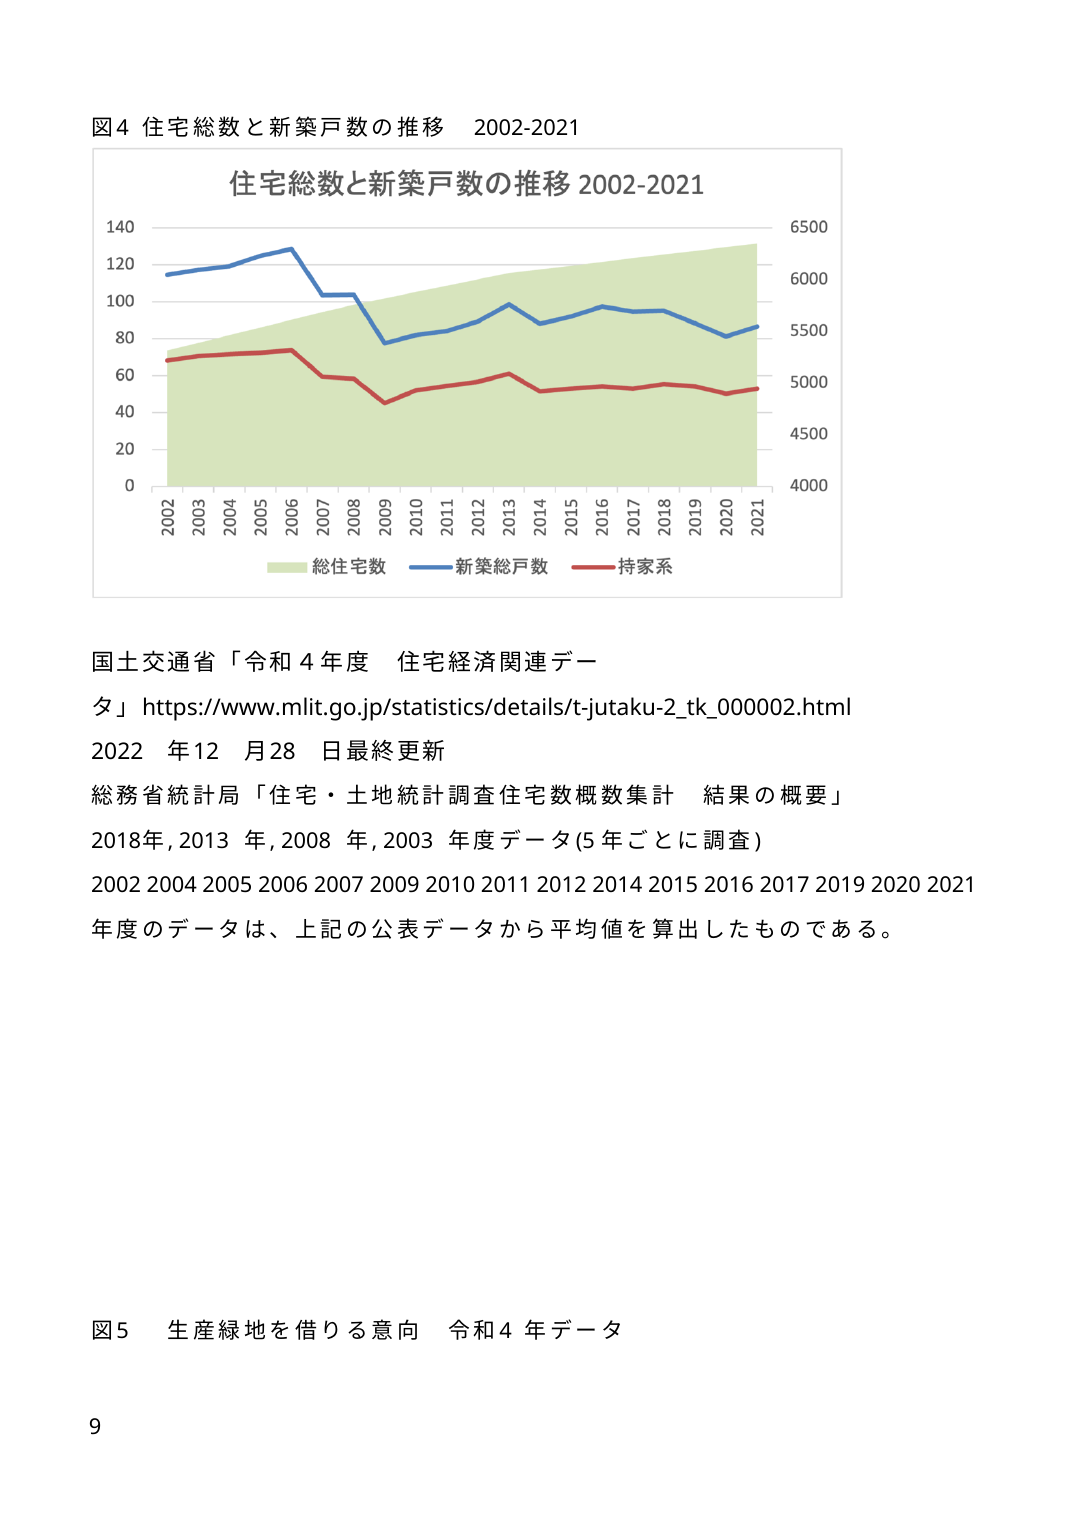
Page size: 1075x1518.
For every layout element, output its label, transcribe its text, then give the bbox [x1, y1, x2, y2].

text 図4 住宅総数と新築戸数の推移 2002-2021 [91, 103, 984, 148]
text 2002 2004 2005 2006 2007 2009 2010 2011 2012 2014 2015 2016 2017 2019 2020 2021年度のデータは、上記の公表データから平均値を算出したものである。 [91, 861, 984, 950]
text 図5 生産緑地を借りる意向 令和4年データ [91, 1307, 984, 1352]
text 国土交通省「令和４年度 住宅経済関連データ」https://www.mlit.go.jp/statistics/details/t-jutaku-2_tk_000002.html [91, 638, 984, 727]
text 2018年, 2013年, 2008年, 2003年度データ(5年ごとに調査) [91, 817, 984, 861]
text 総務省統計局「住宅・土地統計調査住宅数概数集計 結果の概要」 [91, 772, 984, 817]
text 2022年12月28日最終更新 [91, 727, 984, 772]
picture [90, 147, 844, 600]
